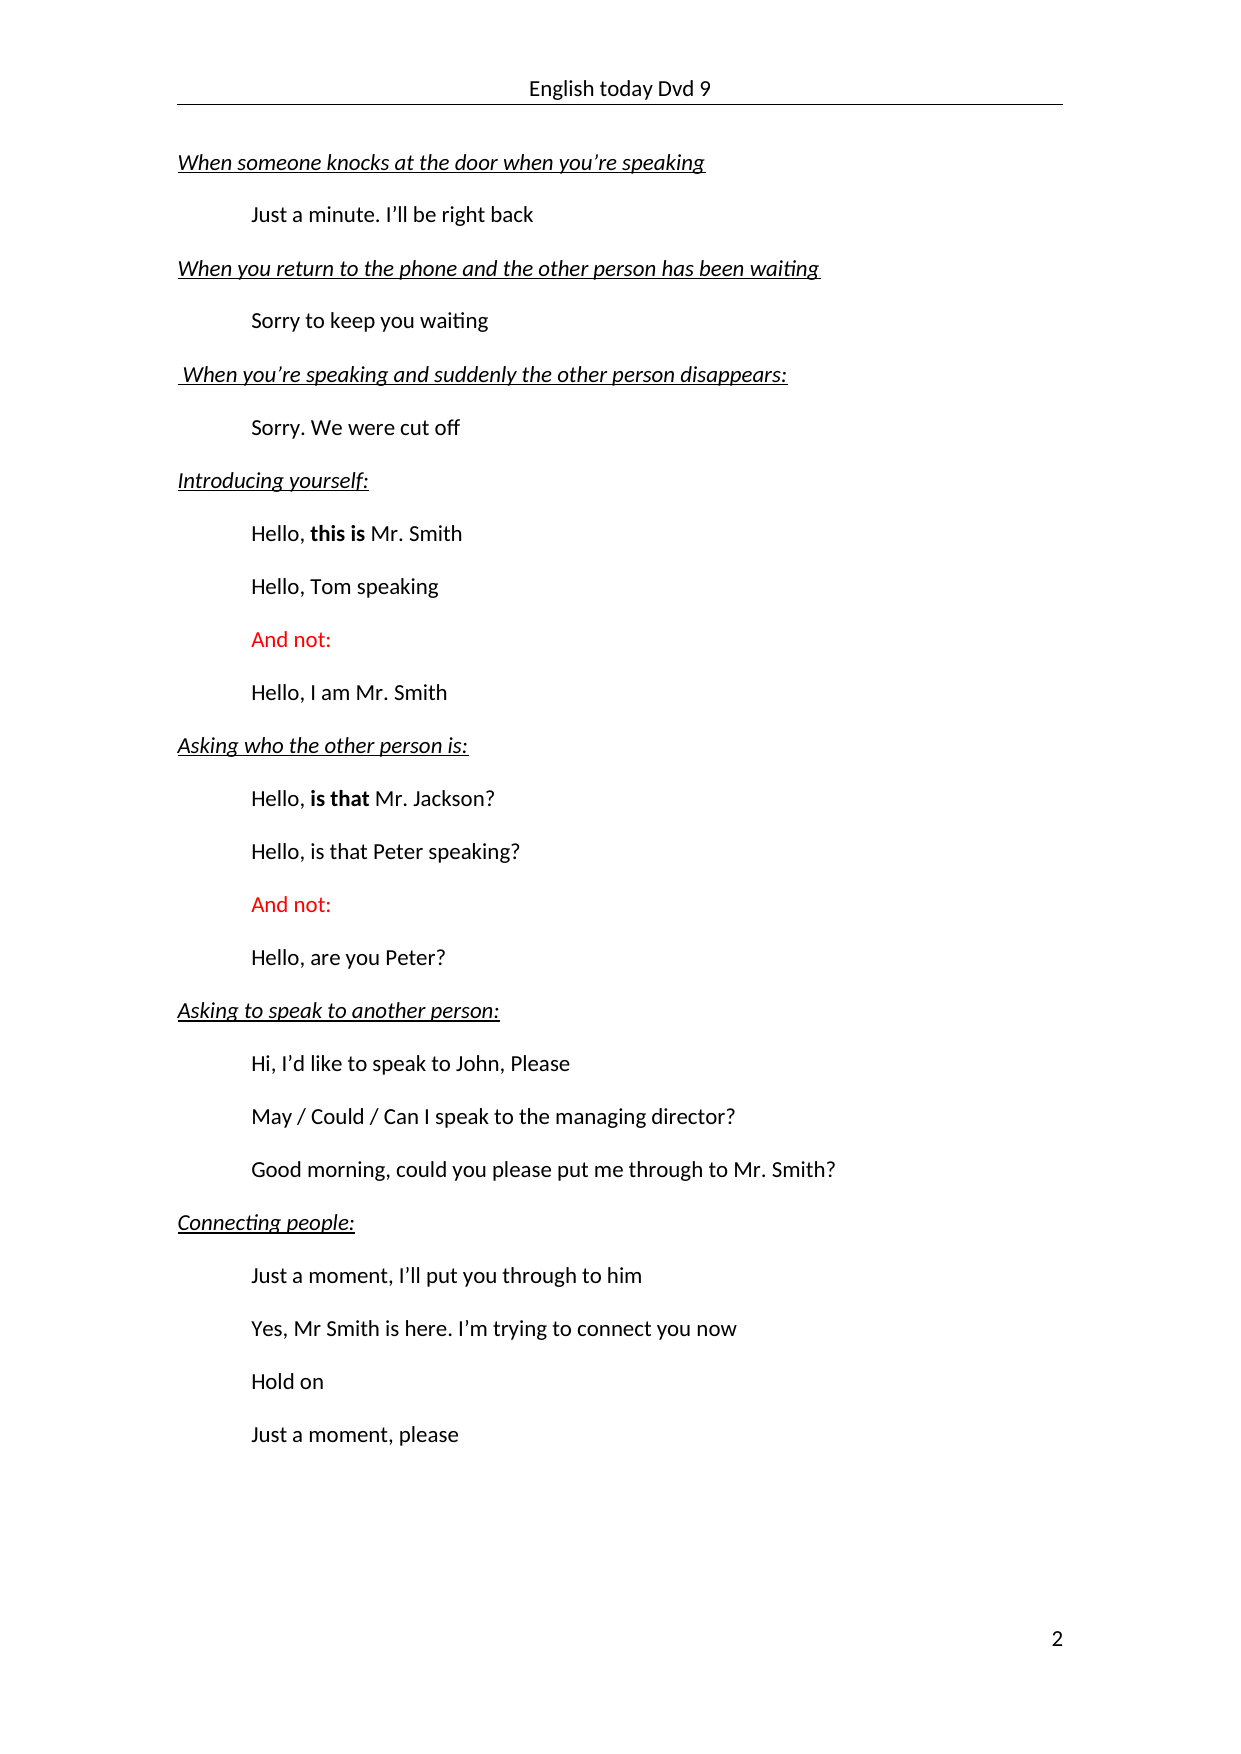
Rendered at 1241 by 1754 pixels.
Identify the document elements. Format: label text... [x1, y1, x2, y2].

text When you return to the phone and the other person has been waiting [177, 254, 1063, 282]
text Hello, this is Mr. Smith [251, 519, 1063, 547]
text Connecting people: [177, 1208, 1063, 1236]
text Introducing yourself: [177, 466, 1063, 494]
text Yes, Mr Smith is here. I’m trying to connect you now [251, 1314, 1063, 1342]
text When you’re speaking and suddenly the other person disappears: [177, 360, 1063, 388]
text Sorry. We were cut off [251, 413, 1063, 441]
text Hi, I’d like to speak to John, Please [251, 1049, 1063, 1077]
text Asking to speak to another person: [177, 996, 1063, 1024]
text When someone knocks at the door when you’re speaking [177, 148, 1063, 176]
text Just a minute. I’ll be right back [177, 201, 1063, 229]
text May / Could / Can I speak to the managing director? [251, 1102, 1063, 1130]
text Hello, is that Peter speaking? [251, 837, 1063, 865]
text Hello, I am Mr. Smith [251, 678, 1063, 706]
text And not: [251, 890, 1063, 918]
text Hello, Tom speaking [251, 572, 1063, 600]
text Good morning, could you please put me through to Mr. Smith? [251, 1155, 1063, 1183]
text Sorry to keep you waiting [177, 307, 1063, 335]
text Hello, is that Mr. Jackson? [251, 784, 1063, 812]
text Just a moment, please [251, 1420, 1063, 1448]
text And not: [251, 625, 1063, 653]
text Hold on [251, 1367, 1063, 1395]
text Hello, are you Peter? [251, 943, 1063, 971]
text Just a moment, I’ll put you through to him [251, 1261, 1063, 1289]
text Asking who the other person is: [177, 731, 1063, 759]
